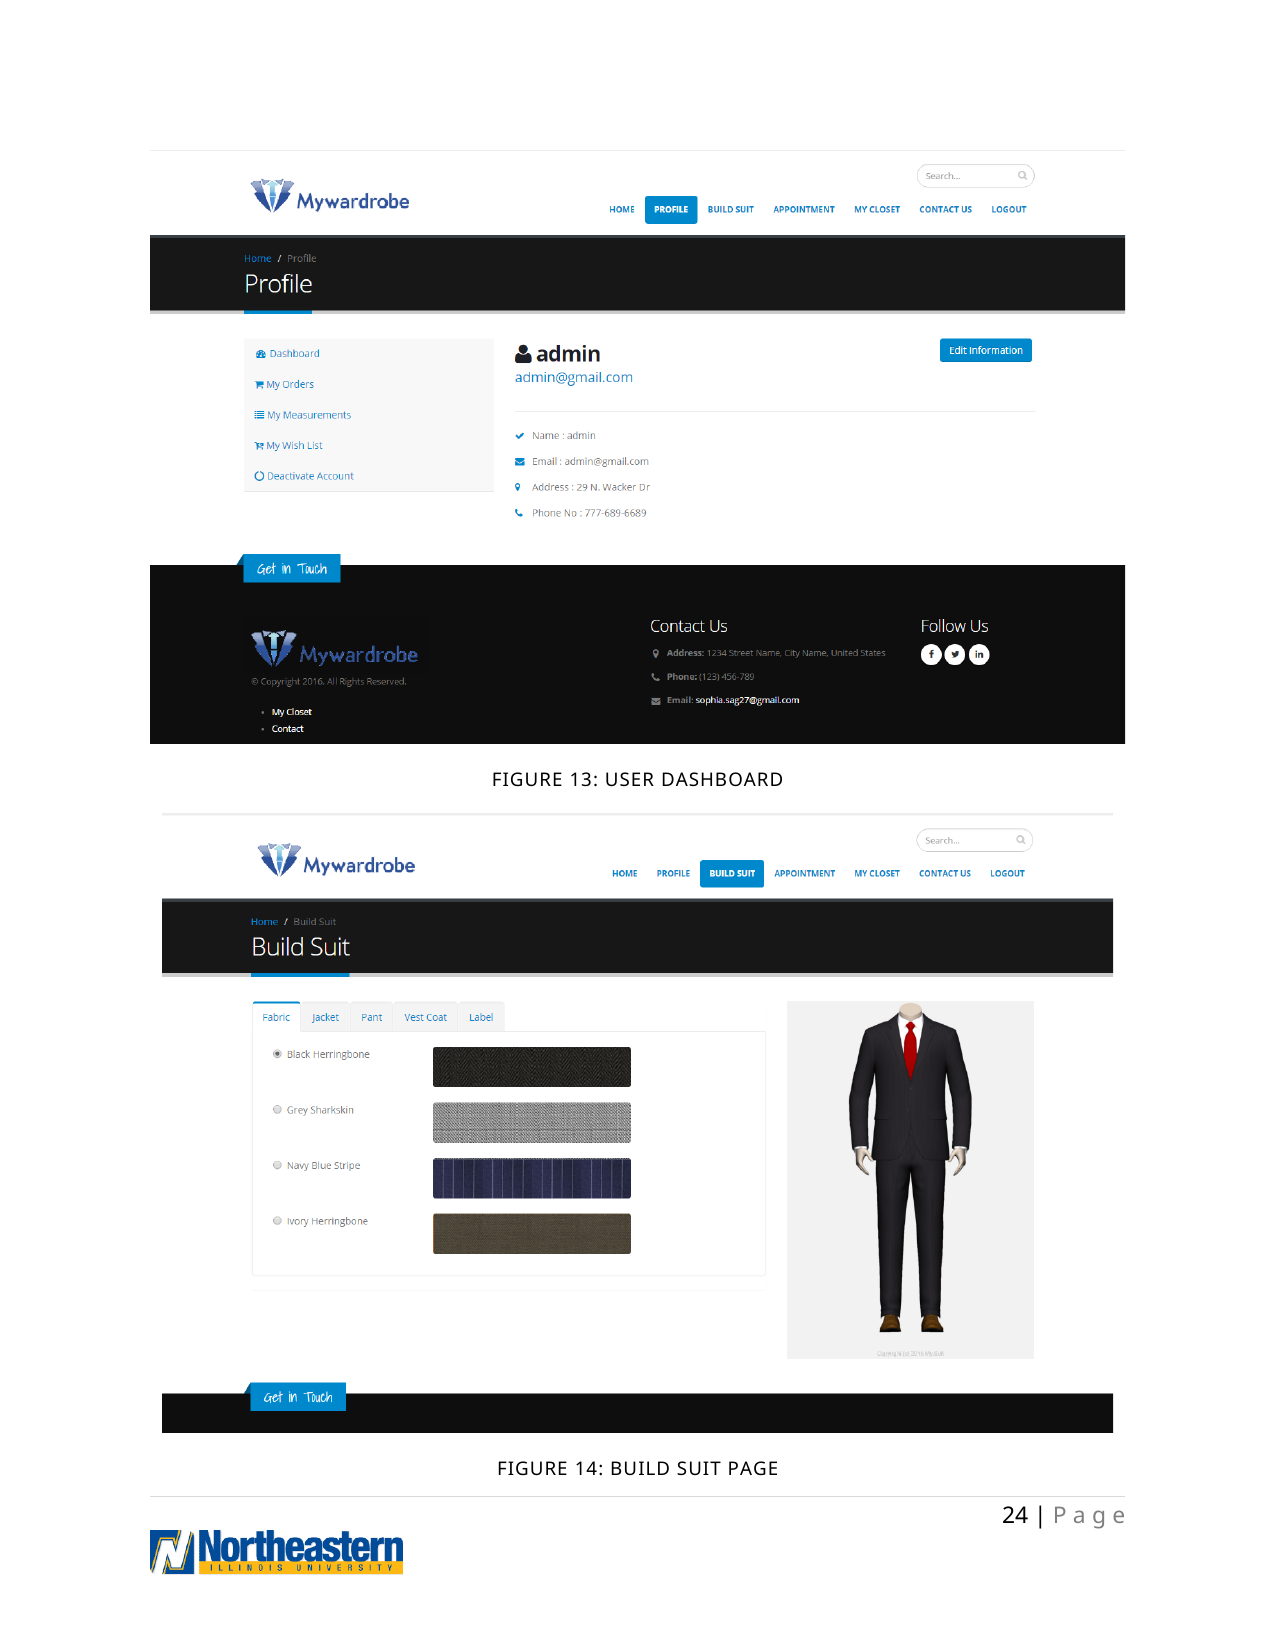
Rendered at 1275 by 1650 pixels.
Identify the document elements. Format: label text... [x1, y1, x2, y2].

picture [162, 813, 1114, 1433]
picture [150, 1530, 404, 1575]
picture [150, 150, 1125, 744]
